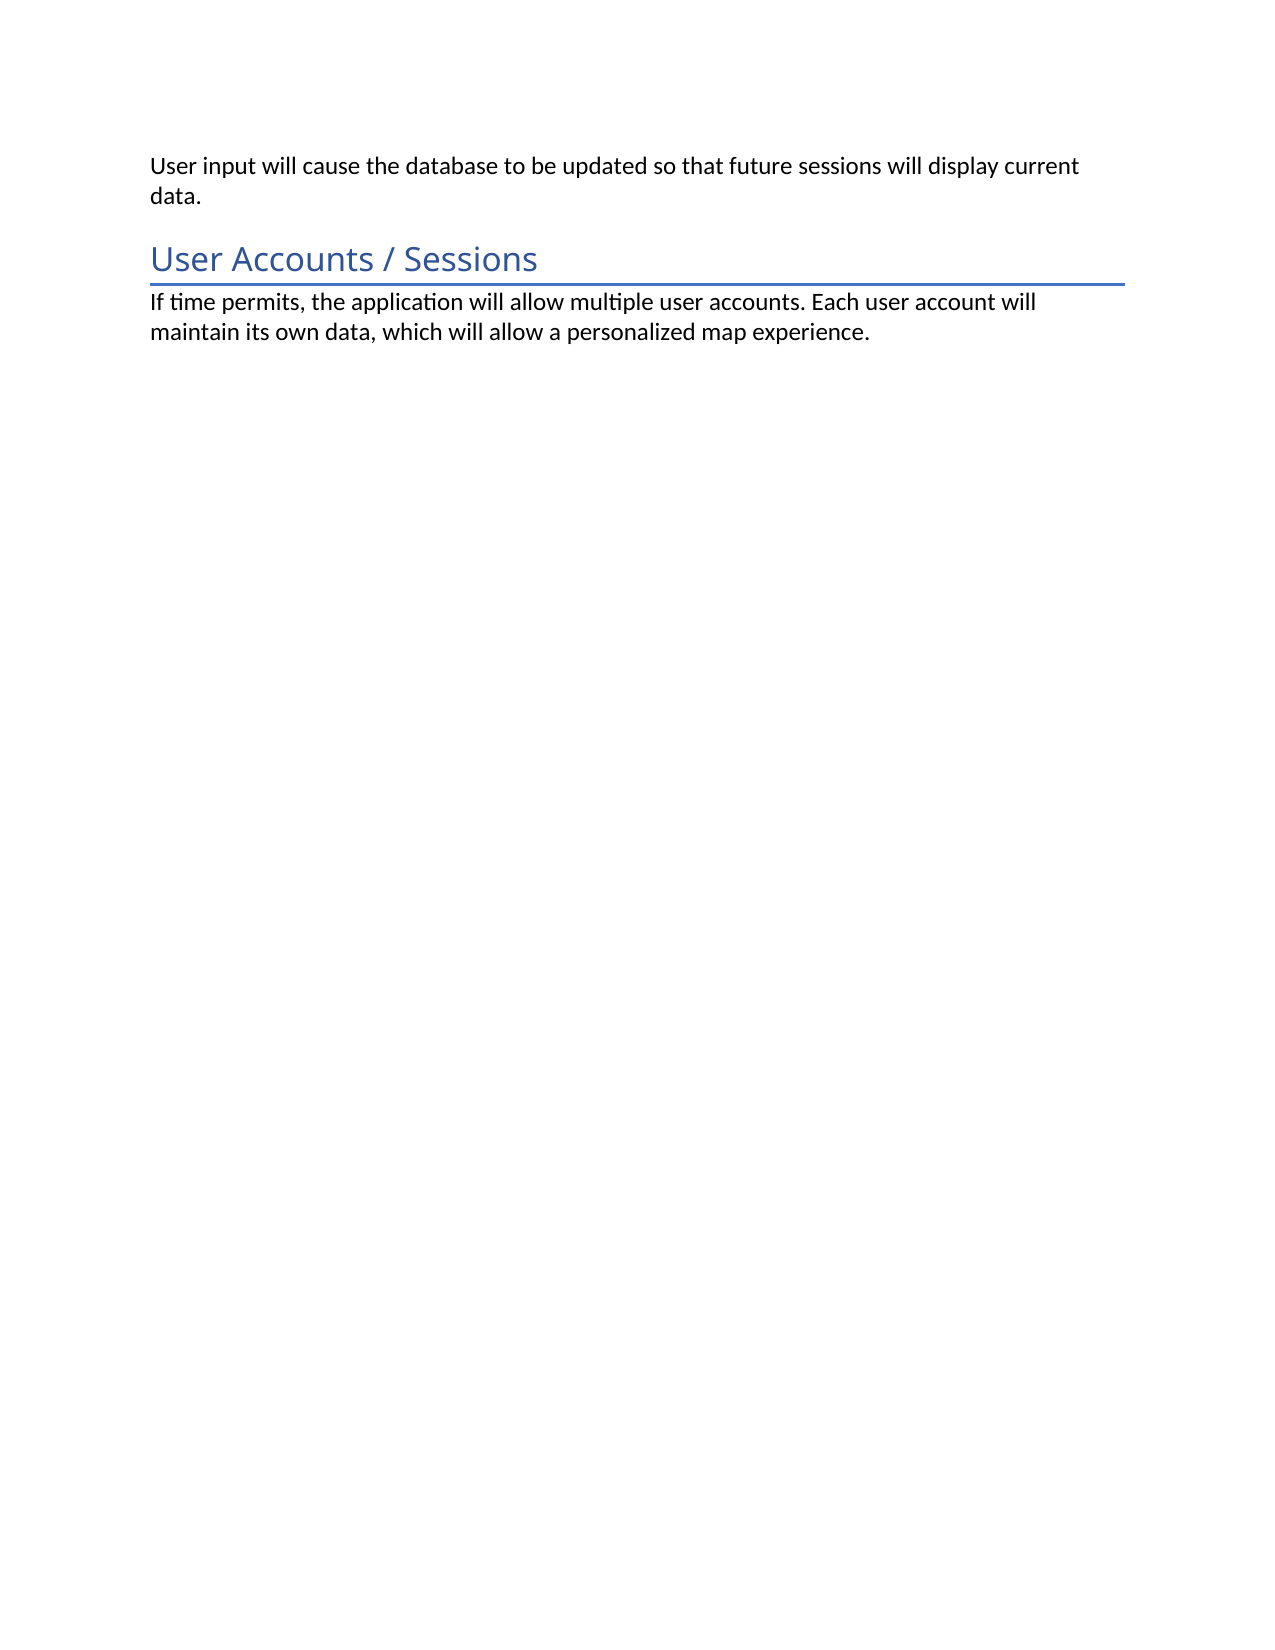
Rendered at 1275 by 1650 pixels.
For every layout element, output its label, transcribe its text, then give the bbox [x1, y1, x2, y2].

text If time permits, the application will allow multiple user accounts. Each user account will maintain its own data, which will allow a personalized map experience. [150, 286, 1125, 347]
text User input will cause the database to be updated so that future sessions will display current data. [150, 150, 1125, 211]
subtitle User Accounts / Sessions [150, 236, 1125, 283]
